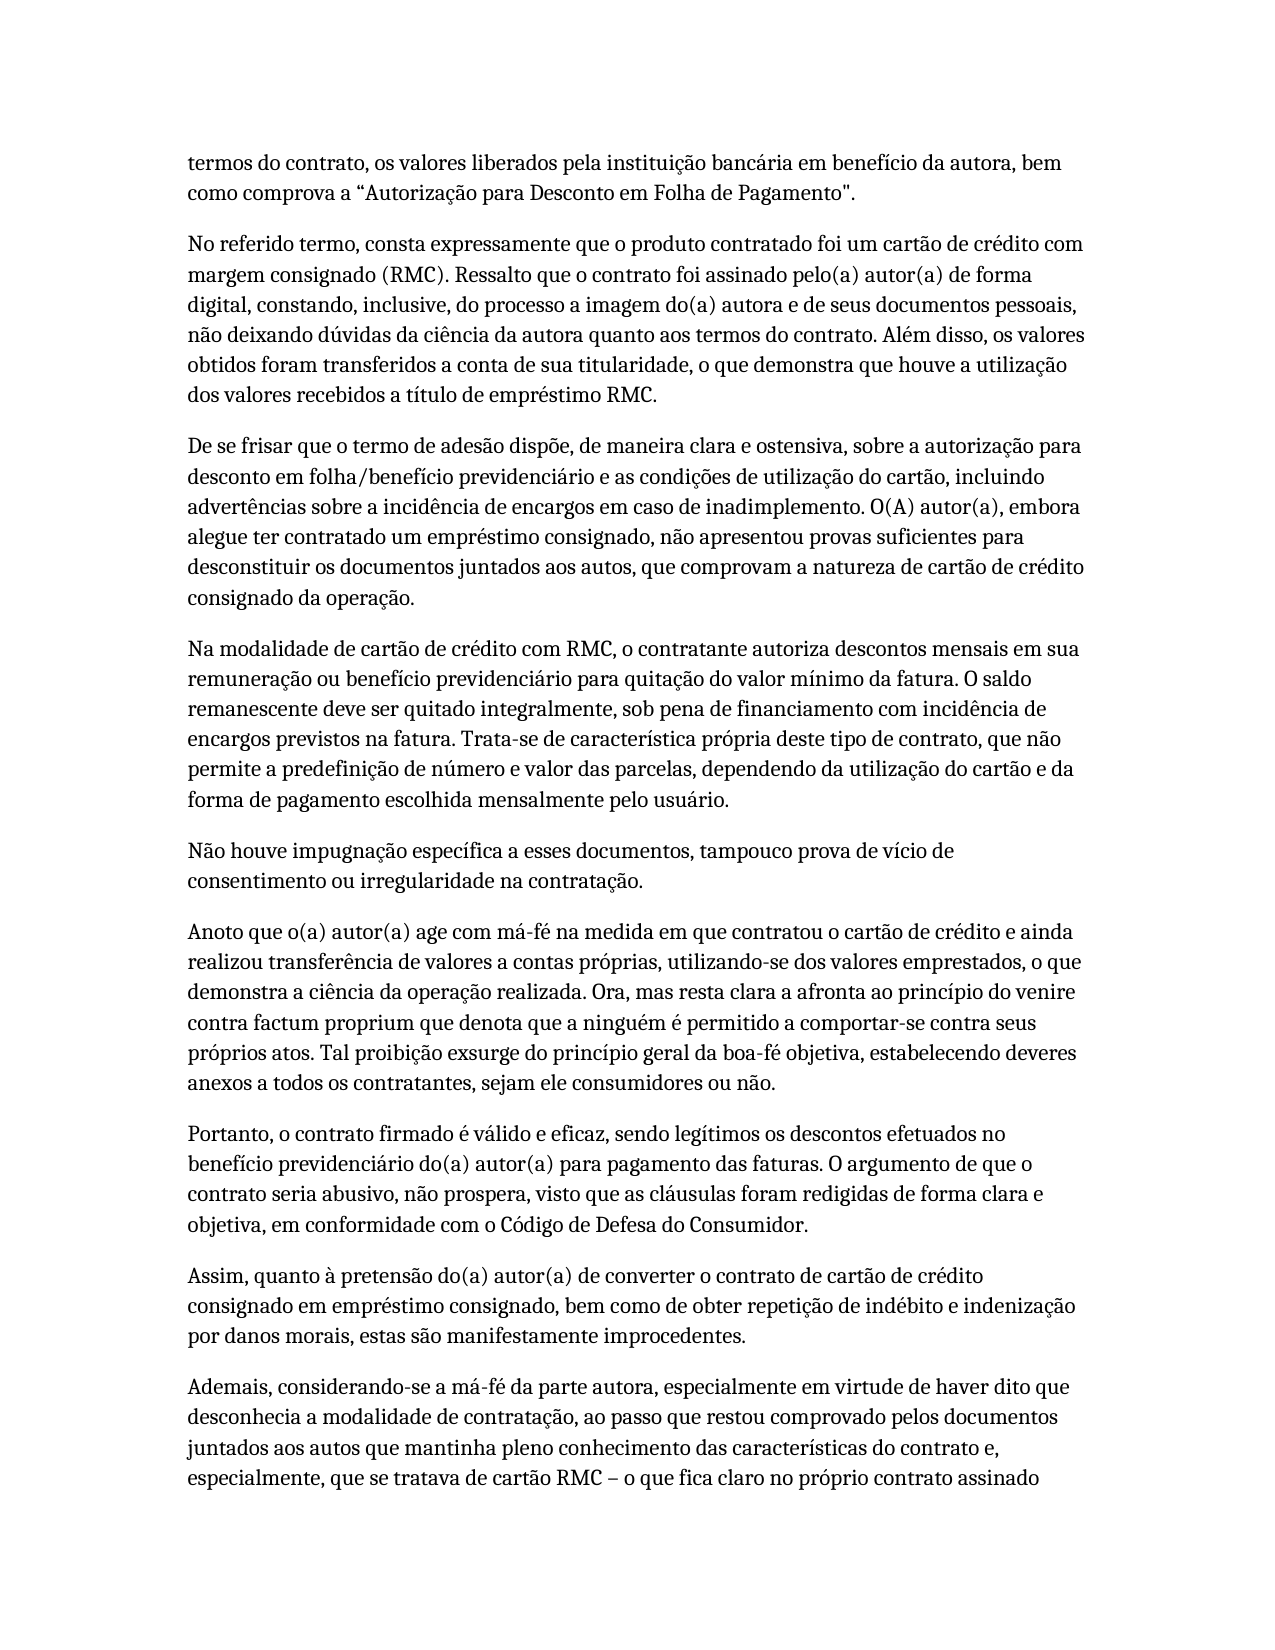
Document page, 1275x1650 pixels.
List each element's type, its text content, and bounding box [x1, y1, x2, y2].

text De se frisar que o termo de adesão dispõe, de maneira clara e ostensiva, sobre a autorização para desconto em folha/benefício previdenciário e as condições de utilização do cartão, incluindo advertências sobre a incidência de encargos em caso de inadimplemento. O(A) autor(a), embora alegue ter contratado um empréstimo consignado, não apresentou provas suficientes para desconstituir os documentos juntados aos autos, que comprovam a natureza de cartão de crédito consignado da operação. [187, 433, 1087, 611]
text Anoto que o(a) autor(a) age com má-fé na medida em que contratou o cartão de crédito e ainda realizou transferência de valores a contas próprias, utilizando-se dos valores emprestados, o que demonstra a ciência da operação realizada. Ora, mas resta clara a afronta ao princípio do venire contra factum proprium que denota que a ninguém é permitido a comportar-se contra seus próprios atos. Tal proibição exsurge do princípio geral da boa-fé objetiva, estabelecendo deveres anexos a todos os contratantes, sejam ele consumidores ou não. [187, 919, 1087, 1096]
text Na modalidade de cartão de crédito com RMC, o contratante autoriza descontos mensais em sua remuneração ou benefício previdenciário para quitação do valor mínimo da fatura. O saldo remanescente deve ser quitado integralmente, sob pena de financiamento com incidência de encargos previstos na fatura. Trata-se de característica própria deste tipo de contrato, que não permite a predefinição de número e valor das parcelas, dependendo da utilização do cartão e da forma de pagamento escolhida mensalmente pelo usuário. [187, 635, 1087, 813]
text No referido termo, consta expressamente que o produto contratado foi um cartão de crédito com margem consignado (RMC). Ressalto que o contrato foi assinado pelo(a) autor(a) de forma digital, constando, inclusive, do processo a imagem do(a) autora e de seus documentos pessoais, não deixando dúvidas da ciência da autora quanto aos termos do contrato. Além disso, os valores obtidos foram transferidos a conta de sua titularidade, o que demonstra que houve a utilização dos valores recebidos a título de empréstimo RMC. [187, 231, 1087, 409]
text Não houve impugnação específica a esses documentos, tampouco prova de vício de consentimento ou irregularidade na contratação. [187, 837, 1087, 894]
text Assim, quanto à pretensão do(a) autor(a) de converter o contrato de cartão de crédito consignado em empréstimo consignado, bem como de obter repetição de indébito e indenização por danos morais, estas são manifestamente improcedentes. [187, 1262, 1087, 1349]
text Portanto, o contrato firmado é válido e eficaz, sendo legítimos os descontos efetuados no benefício previdenciário do(a) autor(a) para pagamento das faturas. O argumento de que o contrato seria abusivo, não prospera, visto que as cláusulas foram redigidas de forma clara e objetiva, em conformidade com o Código de Defesa do Consumidor. [187, 1121, 1087, 1238]
